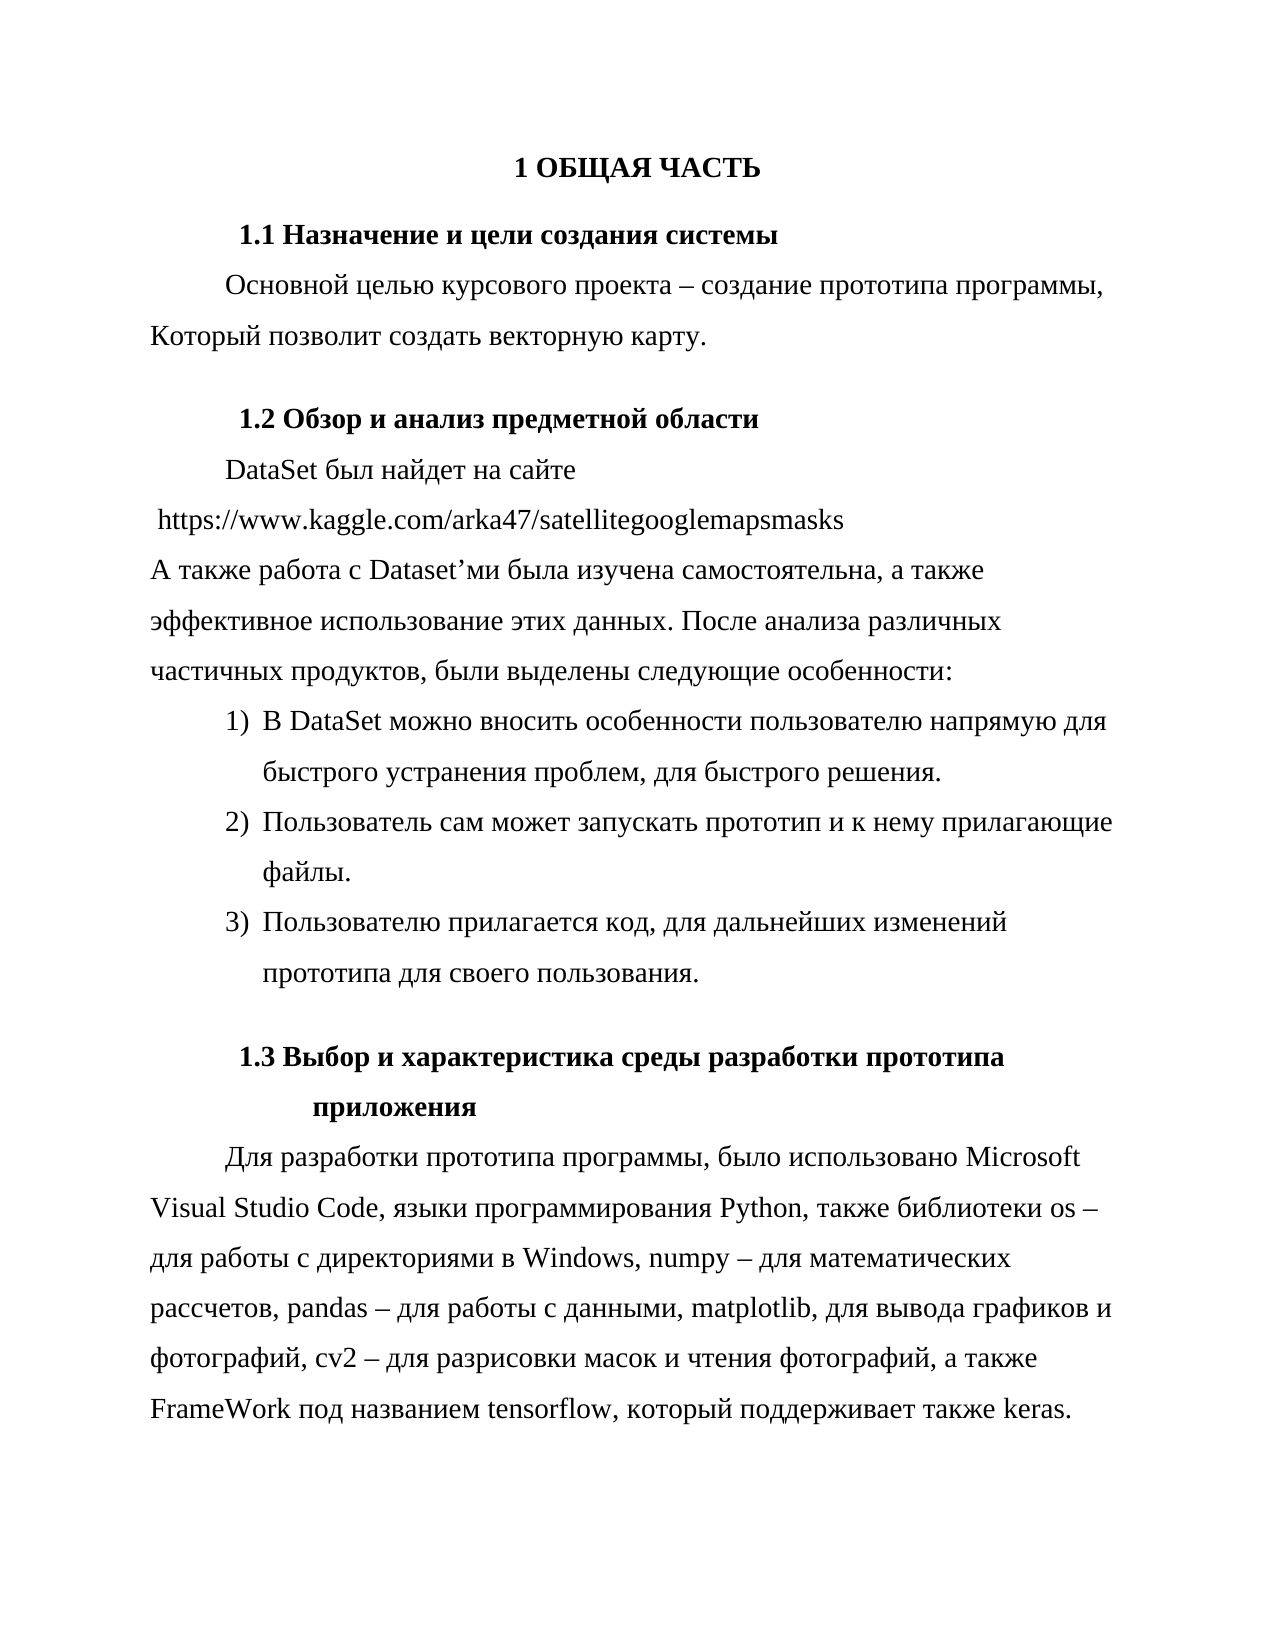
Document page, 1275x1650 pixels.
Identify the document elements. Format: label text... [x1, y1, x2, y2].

text Основной целью курсового проекта – создание прототипа программы, [225, 267, 1125, 301]
subtitle Обзор и анализ предметной области [239, 401, 1125, 435]
text А также работа с Dataset’ми была изучена самостоятельна, а также эффективное использование этих данных. После анализа различных частичных продуктов, были выделены следующие особенности: [150, 552, 1125, 687]
text Visual Studio Code, языки программирования Python, также библиотеки os – для работы с директориями в Windows, numpy – для математических рассчетов, pandas – для работы с данными, matplotlib, для вывода графиков и фотографий, cv2 – для разрисовки масок и чтения фотографий, а также FrameWork под названием tensorflow, который поддерживает также keras. [150, 1190, 1125, 1424]
subtitle 1.3 Выбор и характеристика среды разработки прототипа приложения [239, 1039, 1125, 1123]
list Пользователю прилагается код, для дальнейших изменений прототипа для своего пользования. [225, 904, 1125, 988]
text DataSet был найдет на сайте [225, 452, 1125, 485]
text Который позволит создать векторную карту. [150, 318, 1125, 351]
subtitle 1 Общая часть [150, 150, 1125, 183]
subtitle Назначение и цели создания системы [239, 217, 1125, 251]
text Для разработки прототипа программы, было использовано Microsoft [225, 1139, 1125, 1173]
list В DataSet можно вносить особенности пользователю напрямую для быстрого устранения проблем, для быстрого решения. [225, 703, 1125, 787]
list Пользователь сам может запускать прототип и к нему прилагающие файлы. [225, 804, 1125, 888]
text https://www.kaggle.com/arka47/satellitegooglemapsmasks [150, 502, 1125, 536]
